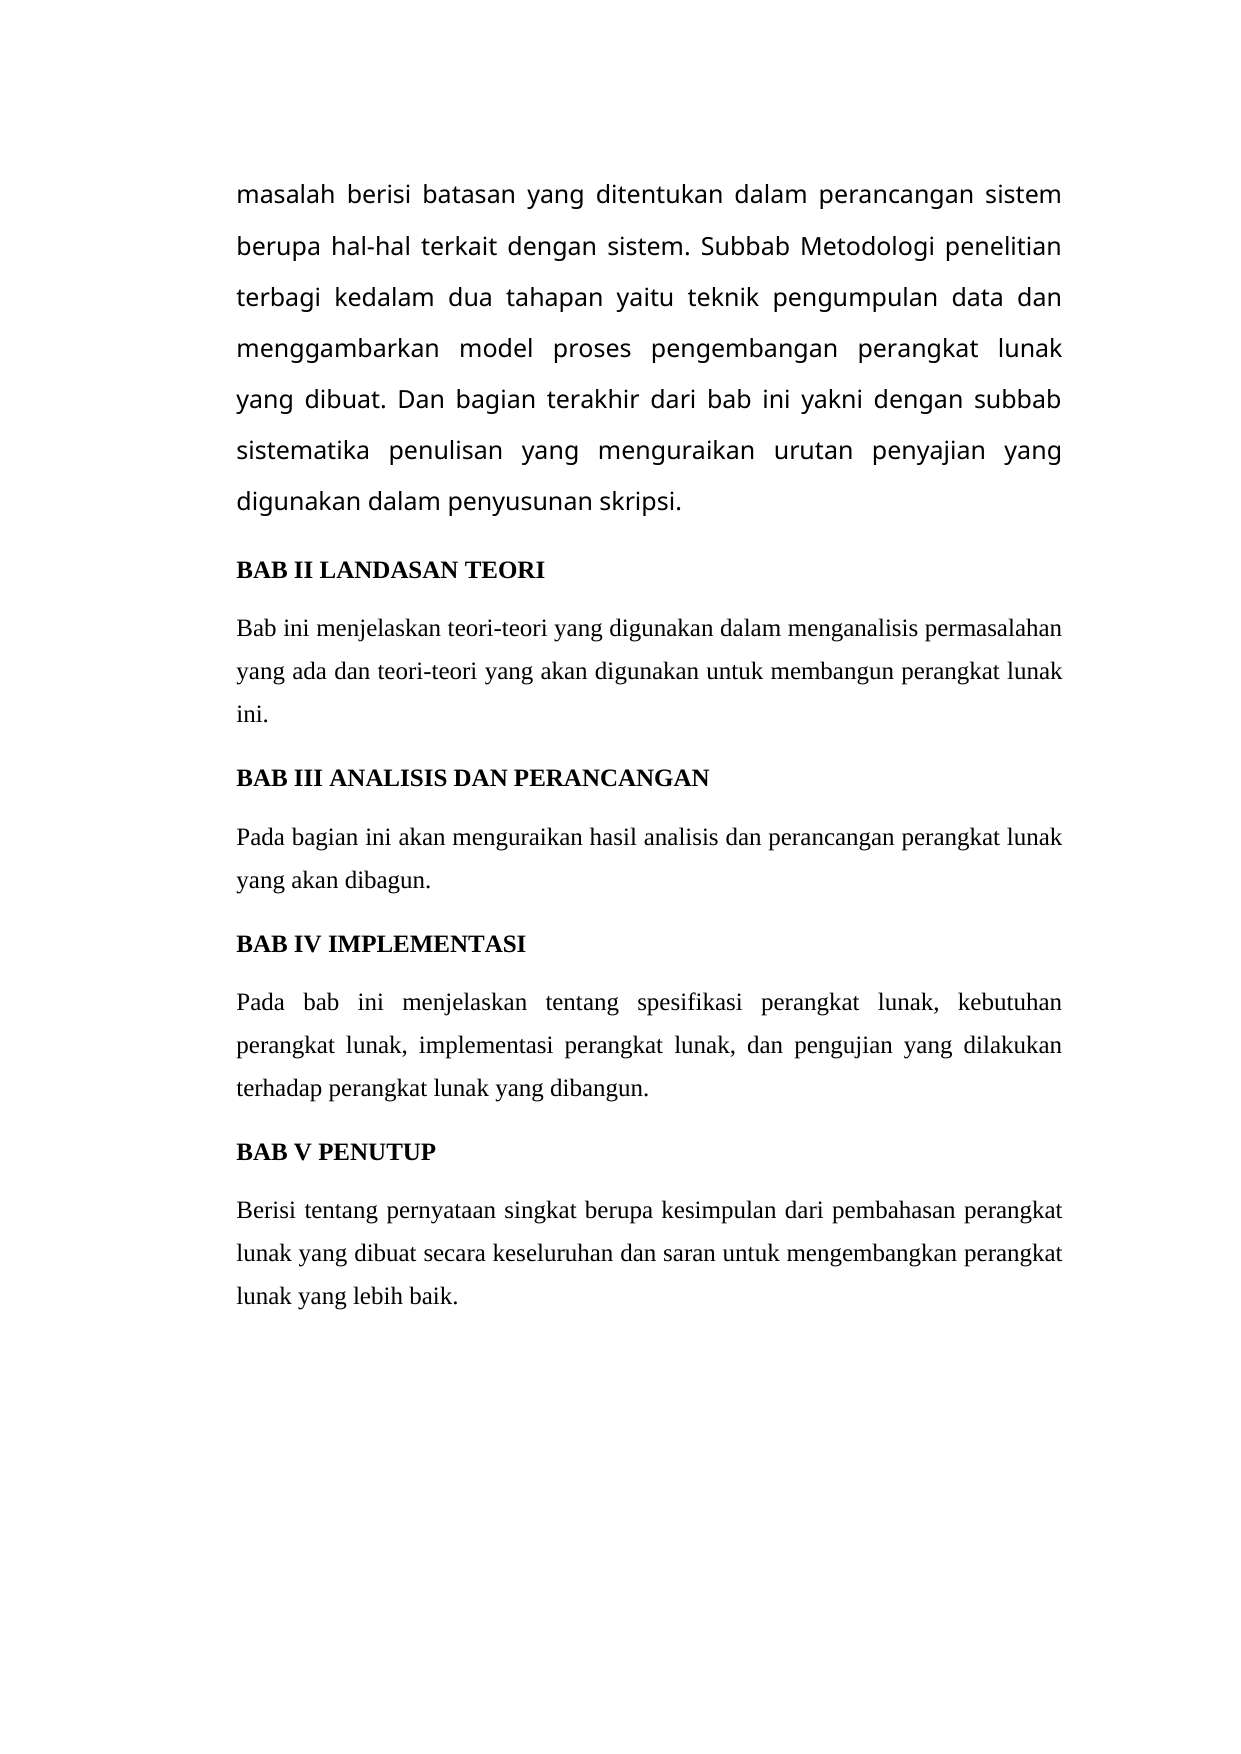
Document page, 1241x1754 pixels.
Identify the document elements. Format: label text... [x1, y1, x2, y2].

text Berisi tentang pernyataan singkat berupa kesimpulan dari pembahasan perangkat lunak yang dibuat secara keseluruhan dan saran untuk mengembangkan perangkat lunak yang lebih baik. [236, 1195, 1063, 1310]
subtitle BAB V PENUTUP [236, 1137, 1063, 1166]
subtitle BAB II LANDASAN TEORI [236, 555, 1063, 584]
subtitle BAB III ANALISIS DAN PERANCANGAN [236, 763, 1063, 792]
subtitle BAB IV IMPLEMENTASI [236, 929, 1063, 957]
text Pada bab ini menjelaskan tentang spesifikasi perangkat lunak, kebutuhan perangkat lunak, implementasi perangkat lunak, dan pengujian yang dilakukan terhadap perangkat lunak yang dibangun. [236, 987, 1063, 1102]
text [236, 177, 1063, 517]
text Pada bagian ini akan menguraikan hasil analisis dan perancangan perangkat lunak yang akan dibagun. [236, 822, 1063, 893]
text Bab ini menjelaskan teori-teori yang digunakan dalam menganalisis permasalahan yang ada dan teori-teori yang akan digunakan untuk membangun perangkat lunak ini. [236, 613, 1063, 728]
